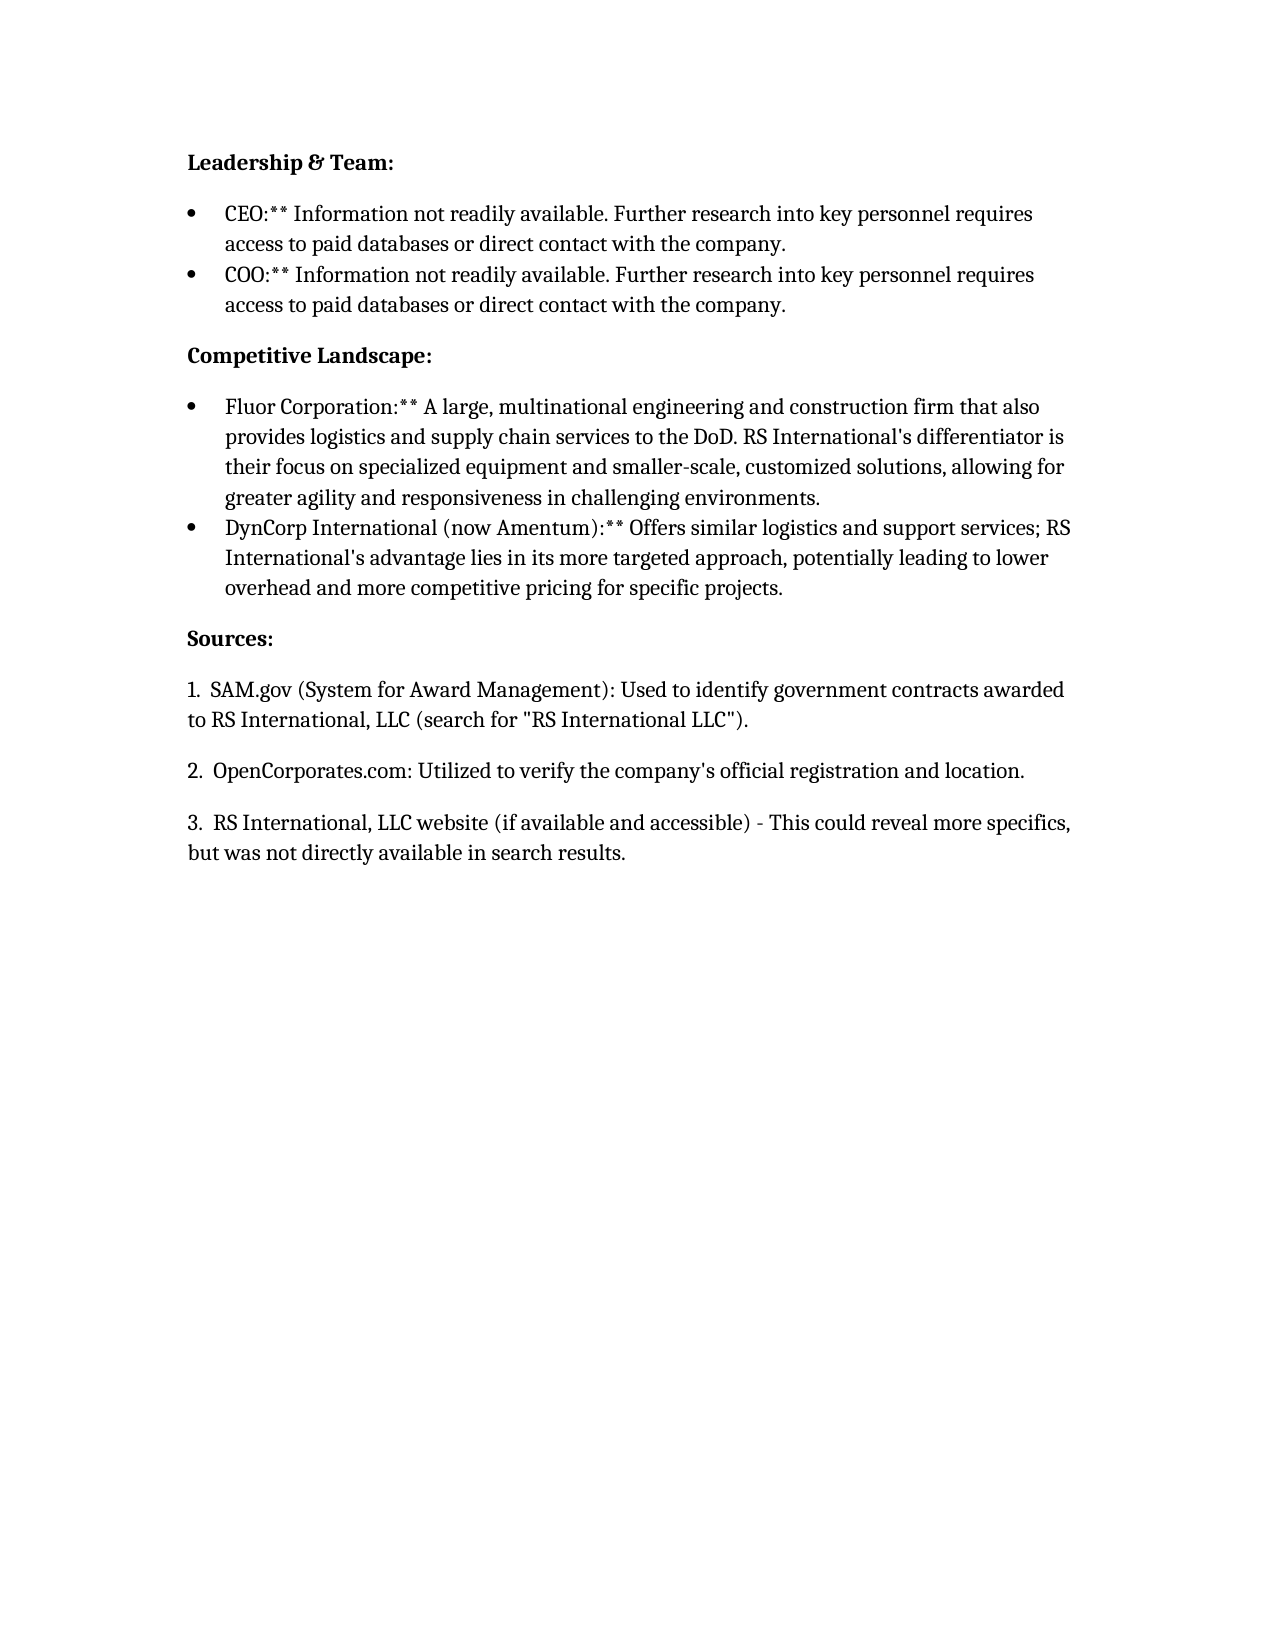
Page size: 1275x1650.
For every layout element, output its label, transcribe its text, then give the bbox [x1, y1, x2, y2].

list COO:** Information not readily available. Further research into key personnel requires access to paid databases or direct contact with the company. [187, 261, 1087, 318]
text Leadership & Team: [187, 150, 1087, 176]
text 1. SAM.gov (System for Award Management): Used to identify government contracts awarded to RS International, LLC (search for "RS International LLC"). [187, 677, 1087, 734]
text Competitive Landscape: [187, 343, 1087, 369]
list DynCorp International (now Amentum):** Offers similar logistics and support services; RS International's advantage lies in its more targeted approach, potentially leading to lower overhead and more competitive pricing for specific projects. [187, 514, 1087, 601]
text 3. RS International, LLC website (if available and accessible) - This could reveal more specifics, but was not directly available in search results. [187, 809, 1087, 866]
list CEO:** Information not readily available. Further research into key personnel requires access to paid databases or direct contact with the company. [187, 201, 1087, 258]
list Fluor Corporation:** A large, multinational engineering and construction firm that also provides logistics and supply chain services to the DoD. RS International's differentiator is their focus on specialized equipment and smaller-scale, customized solutions, allowing for greater agility and responsiveness in challenging environments. [187, 394, 1087, 511]
text 2. OpenCorporates.com: Utilized to verify the company's official registration and location. [187, 758, 1087, 785]
text Sources: [187, 626, 1087, 652]
